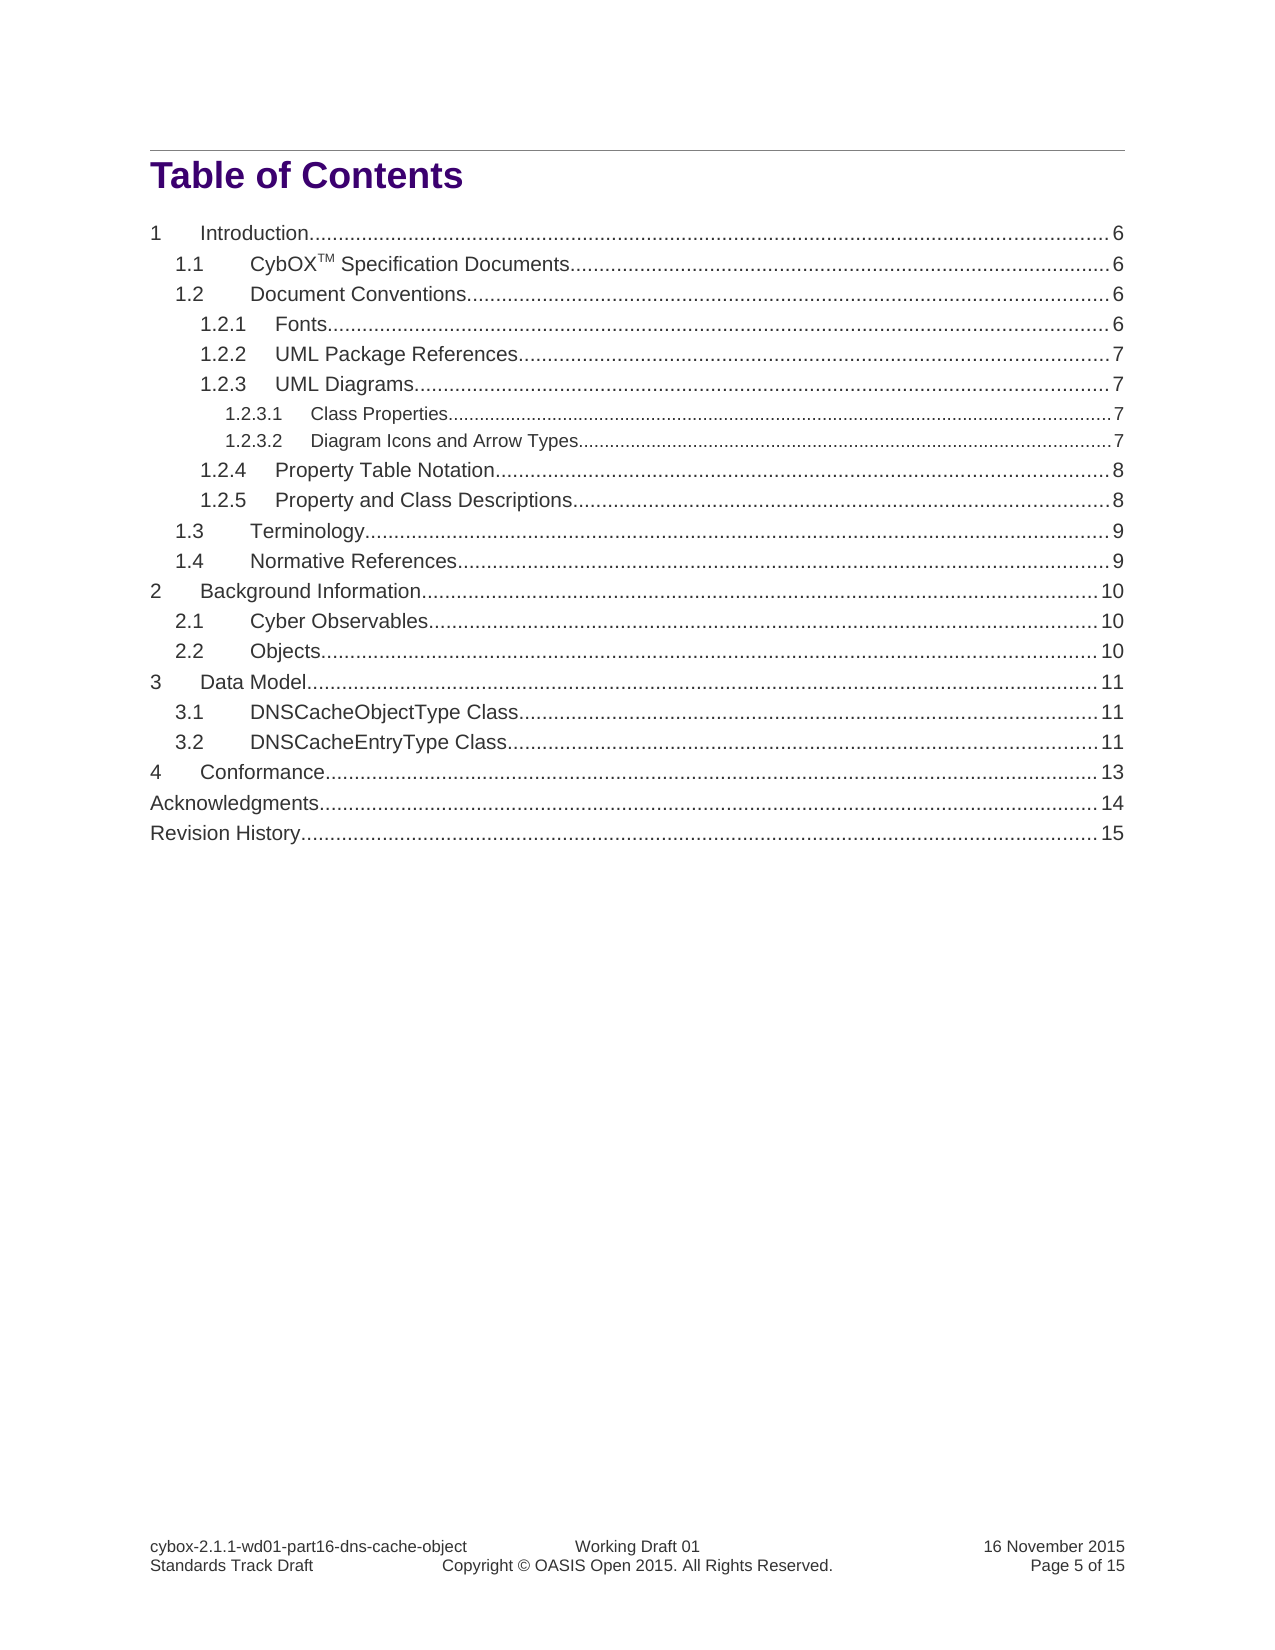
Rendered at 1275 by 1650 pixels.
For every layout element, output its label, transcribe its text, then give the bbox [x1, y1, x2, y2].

text 3.2 DNSCacheEntryType Class 11 [175, 730, 1125, 754]
text 1 Introduction 6 [150, 221, 1125, 245]
text 1.2.4 Property Table Notation 8 [200, 458, 1125, 482]
text 1.2 Document Conventions 6 [175, 282, 1125, 306]
text 1.2.3 UML Diagrams 7 [200, 372, 1125, 396]
text Table of Contents [150, 151, 1125, 196]
text 1.4 Normative References 9 [175, 549, 1125, 573]
text 1.3 Terminology 9 [175, 518, 1125, 542]
text 2.2 Objects 10 [175, 639, 1125, 663]
text 1.2.5 Property and Class Descriptions 8 [200, 488, 1125, 512]
text 2 Background Information 10 [150, 579, 1125, 603]
text 1.1 CybOXTM Specification Documents 6 [175, 251, 1125, 275]
text 2.1 Cyber Observables 10 [175, 609, 1125, 633]
text Revision History 15 [150, 821, 1125, 844]
text 3.1 DNSCacheObjectType Class 11 [175, 700, 1125, 724]
text 4 Conformance 13 [150, 760, 1125, 784]
text 1.2.1 Fonts 6 [200, 312, 1125, 336]
text 1.2.2 UML Package References 7 [200, 342, 1125, 366]
text 1.2.3.2 Diagram Icons and Arrow Types 7 [225, 430, 1125, 452]
text Acknowledgments 14 [150, 790, 1125, 814]
text 3 Data Model 11 [150, 669, 1125, 693]
text 1.2.3.1 Class Properties 7 [225, 402, 1125, 424]
